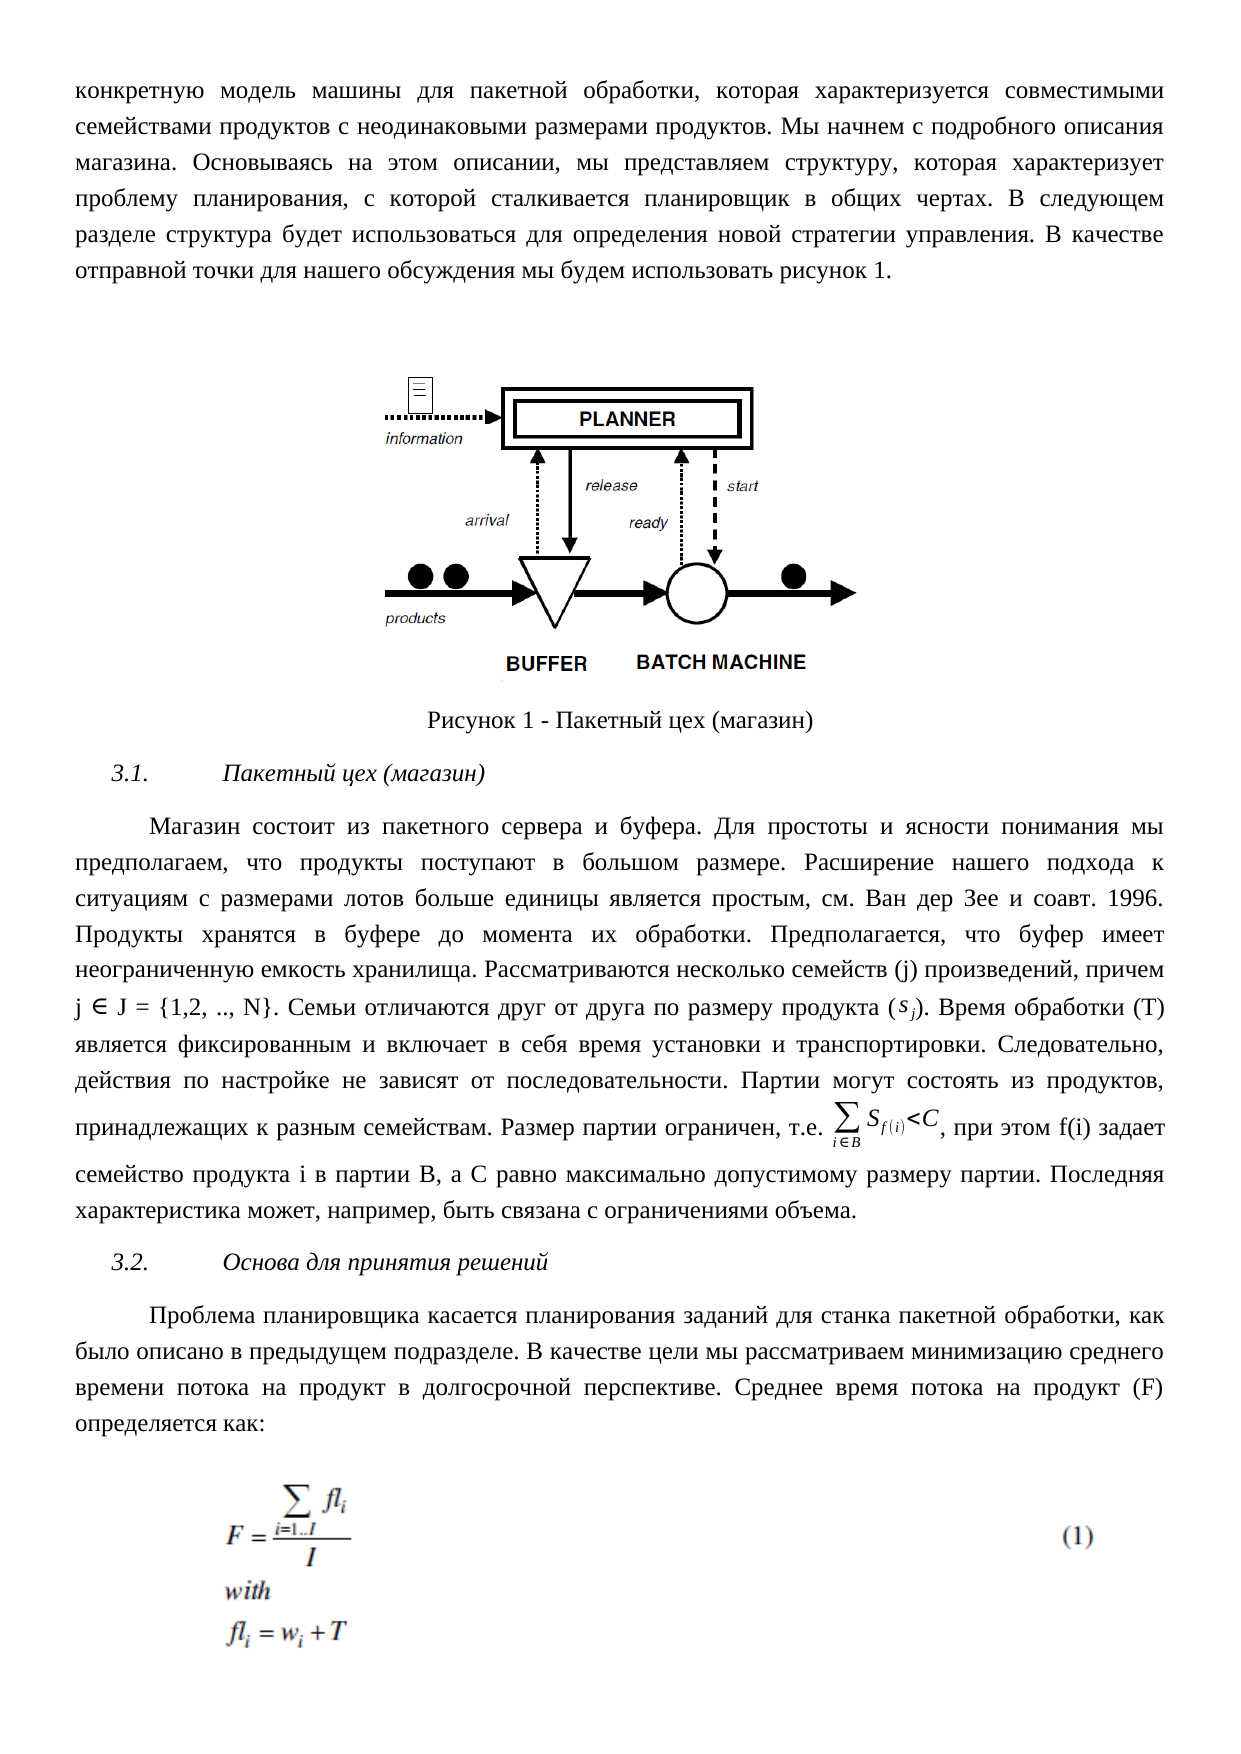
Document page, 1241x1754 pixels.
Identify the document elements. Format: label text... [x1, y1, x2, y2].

text Рисунок 1 - Пакетный цех (магазин) [75, 706, 1165, 734]
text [75, 75, 1165, 283]
list Основа для принятия решений [111, 1247, 1165, 1276]
list Пакетный цех (магазин) [111, 758, 1165, 787]
text Магазин состоит из пакетного сервера и буфера. Для простоты и ясности понимания мы предполагаем, что продукты поступают в большом размере. Расширение нашего подхода к ситуациям с размерами лотов больше единицы является простым, см. Ван дер Зее и соавт. 1996. Продукты хранятся в буфере до момента их обработки. Предполагается, что буфер имеет неограниченную емкость хранилища. Рассматриваются несколько семейств (j) произведений, причем j J = {1,2, .., N}. Семьи отличаются друг от друга по размеру продукта (). Время обработки (T) является фиксированным и включает в себя время установки и транспортировки. Следовательно, действия по настройке не зависят от последовательности. Партии могут состоять из продуктов, принадлежащих к разным семействам. Размер партии ограничен, т.е. , при этом f(i) задает семейство продукта i в партии B, а C равно максимально допустимому размеру партии. Последняя характеристика может, например, быть связана с ограничениями объема. [75, 811, 1165, 1224]
picture [363, 360, 877, 682]
text Проблема планировщика касается планирования заданий для станка пакетной обработки, как было описано в предыдущем подразделе. В качестве цели мы рассматриваем минимизацию среднего времени потока на продукт в долгосрочной перспективе. Среднее время потока на продукт (F) определяется как: [75, 1300, 1165, 1437]
picture [148, 1460, 1123, 1659]
